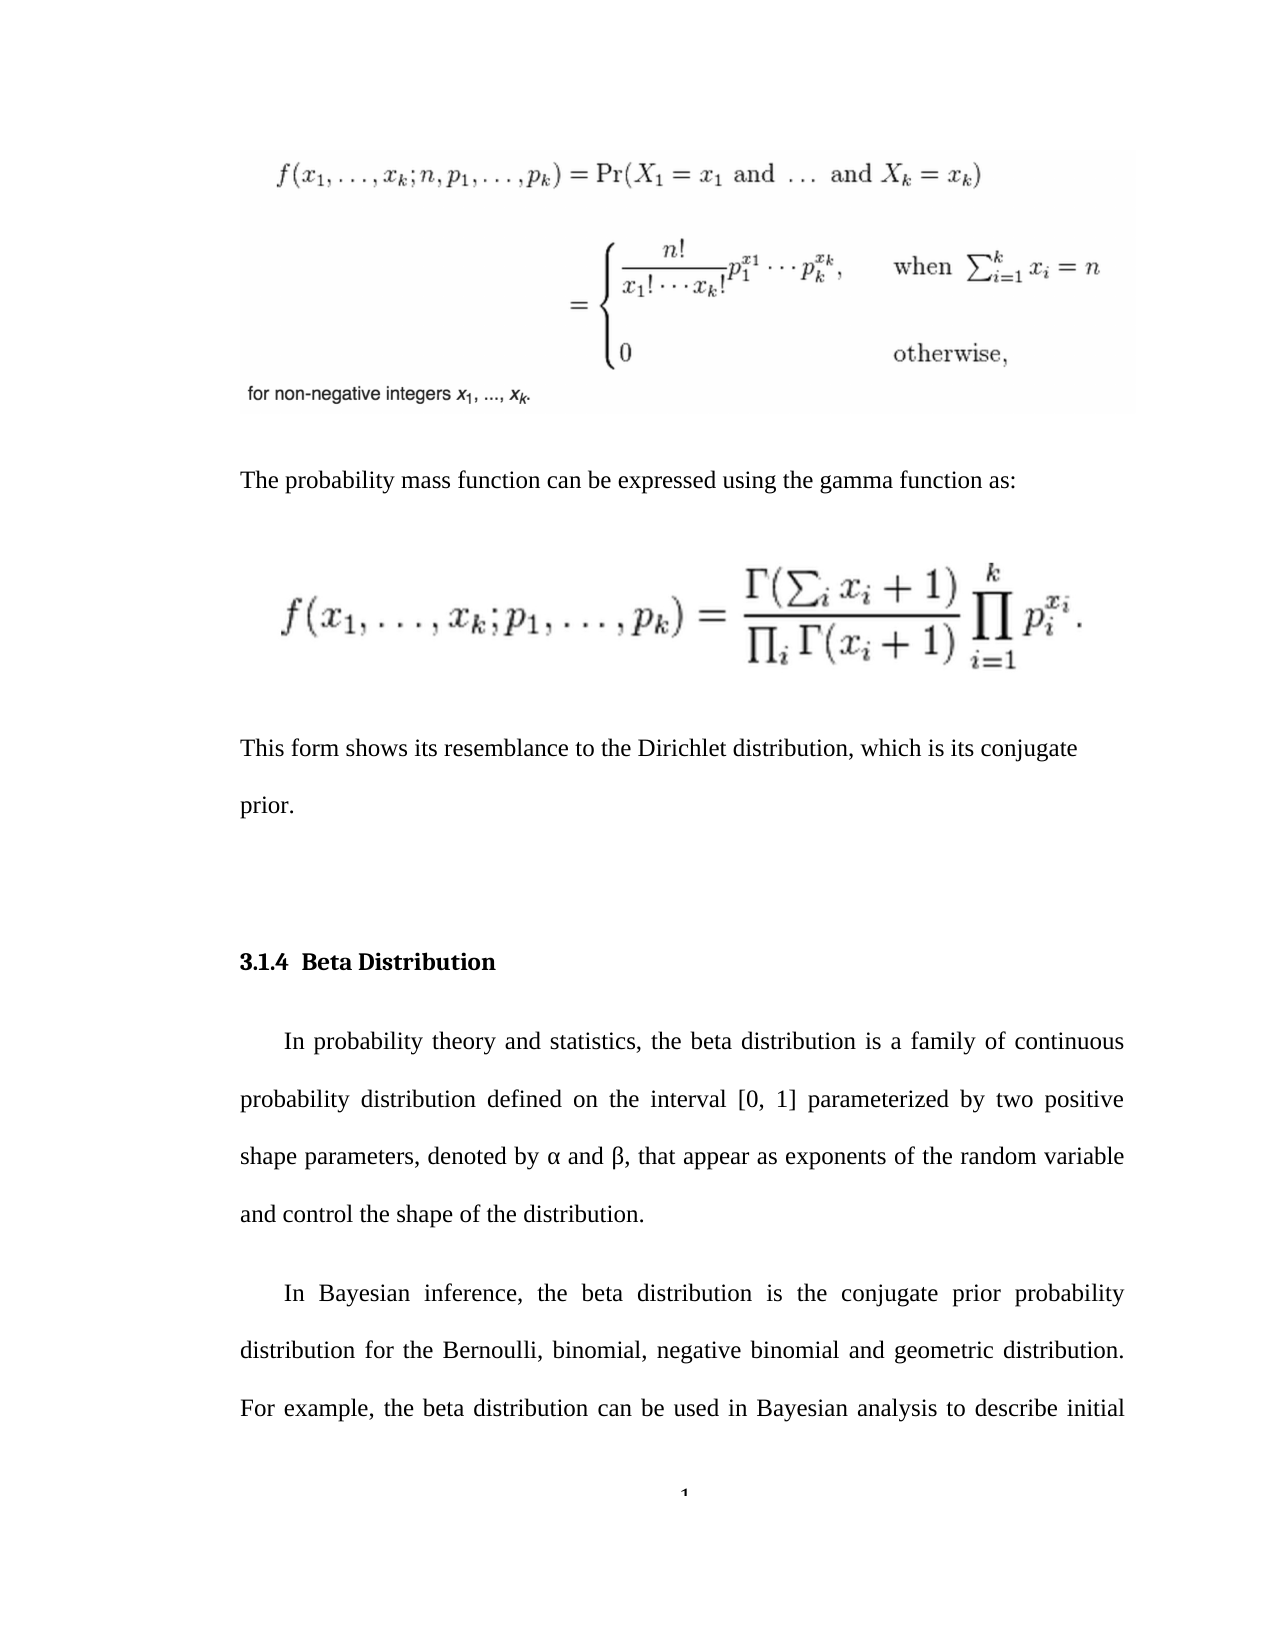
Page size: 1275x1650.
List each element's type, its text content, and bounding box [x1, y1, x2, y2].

text This form shows its resemblance to the Dirichlet distribution, which is its conjugate prior. [240, 733, 1131, 819]
text In probability theory and statistics, the beta distribution is a family of continuous probability distribution defined on the interval [0, 1] parameterized by two positive shape parameters, denoted by α and β, that appear as exponents of the random variable and control the shape of the distribution. [240, 1026, 1125, 1227]
picture [240, 150, 1136, 414]
subtitle Beta Distribution [240, 947, 1152, 976]
text In Bayesian inference, the beta distribution is the conjugate prior probability distribution for the Bernoulli, binomial, negative binomial and geometric distribution. For example, the beta distribution can be used in Bayesian analysis to describe initial [240, 1278, 1125, 1422]
text The probability mass function can be expressed using the gamma function as: [240, 466, 1131, 494]
picture [240, 544, 1145, 687]
